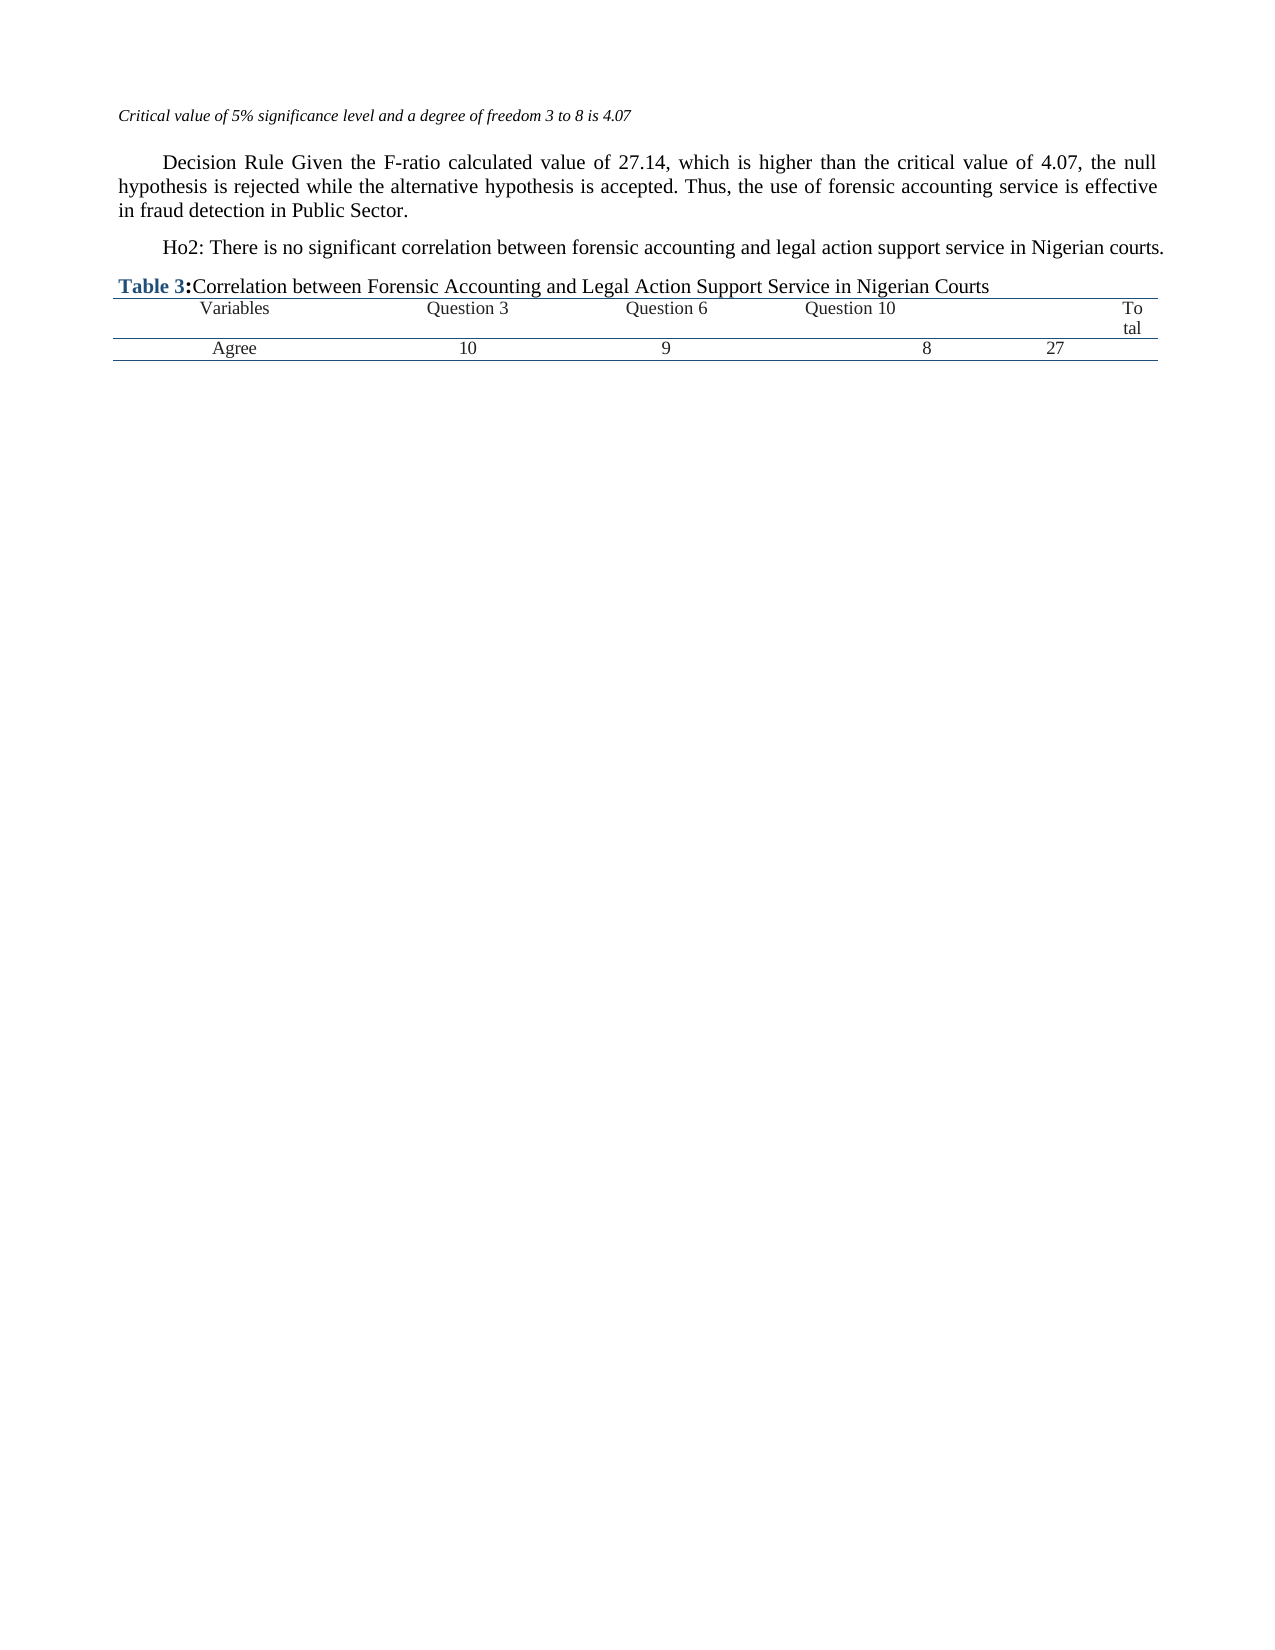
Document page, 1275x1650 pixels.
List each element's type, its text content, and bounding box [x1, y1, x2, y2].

text Ho2: There is no significant correlation between forensic accounting and legal action support service in Nigerian courts. [162, 235, 1237, 259]
text Decision Rule Given the F-ratio calculated value of 27.14, which is higher than the critical value of 4.07, the null hypothesis is rejected while the alternative hypothesis is accepted. Thus, the use of forensic accounting service is effective in fraud detection in Public Sector. [118, 150, 1158, 222]
table_cell 8 [756, 339, 965, 359]
table_cell 10 [349, 339, 567, 359]
table_cell Agree [113, 339, 349, 359]
table_header Question 3 [349, 299, 567, 338]
text Table 3:Correlation between Forensic Accounting and Legal Action Support Service in Nigerian Courts [118, 272, 1237, 298]
table_header Question 6 [568, 299, 756, 338]
table_header Total [965, 299, 1158, 338]
table_header Question 10 [756, 299, 965, 338]
table_cell 9 [568, 339, 756, 359]
table_header Variables [113, 299, 349, 338]
table_cell 27 [965, 339, 1158, 359]
text Critical value of 5% significance level and a degree of freedom 3 to 8 is 4.07 [118, 106, 1237, 125]
